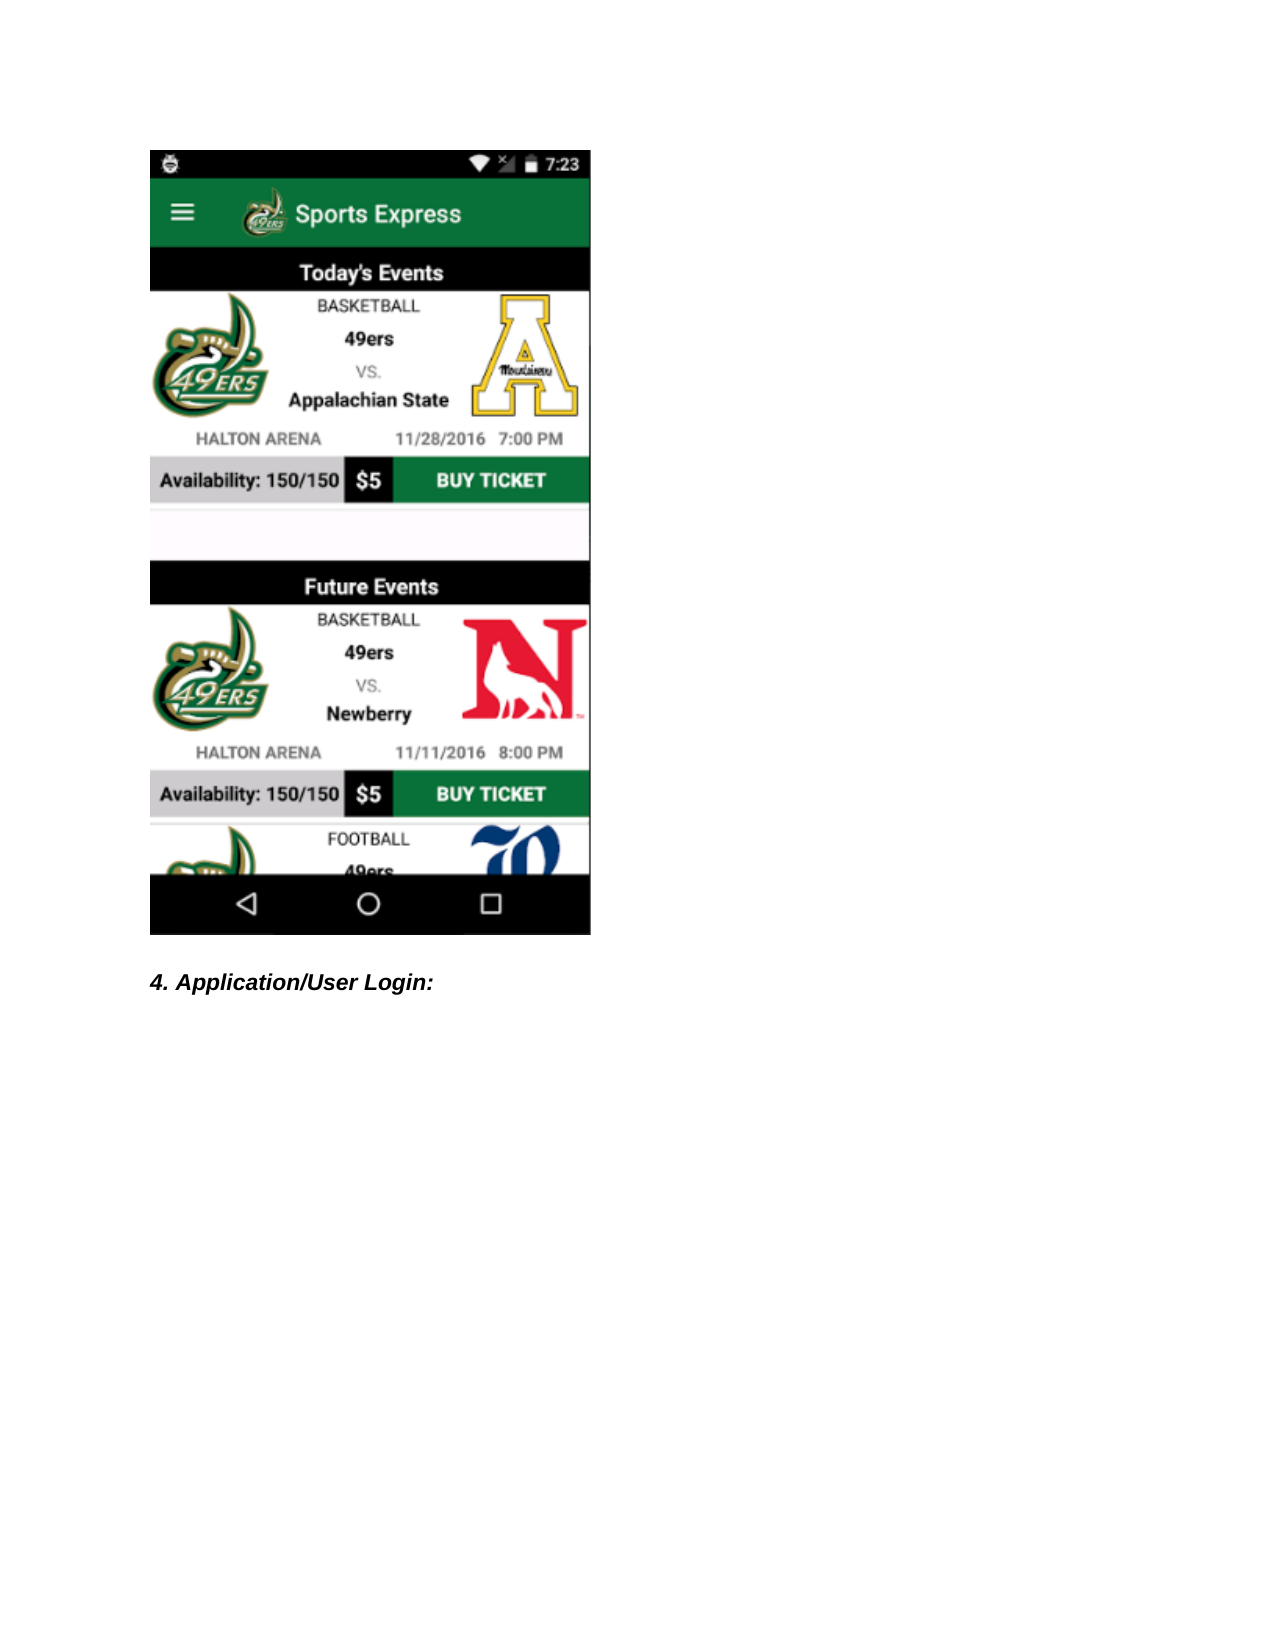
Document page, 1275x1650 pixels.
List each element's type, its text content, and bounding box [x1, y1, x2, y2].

picture [150, 150, 591, 935]
text 4. Application/User Login: [150, 968, 1125, 995]
